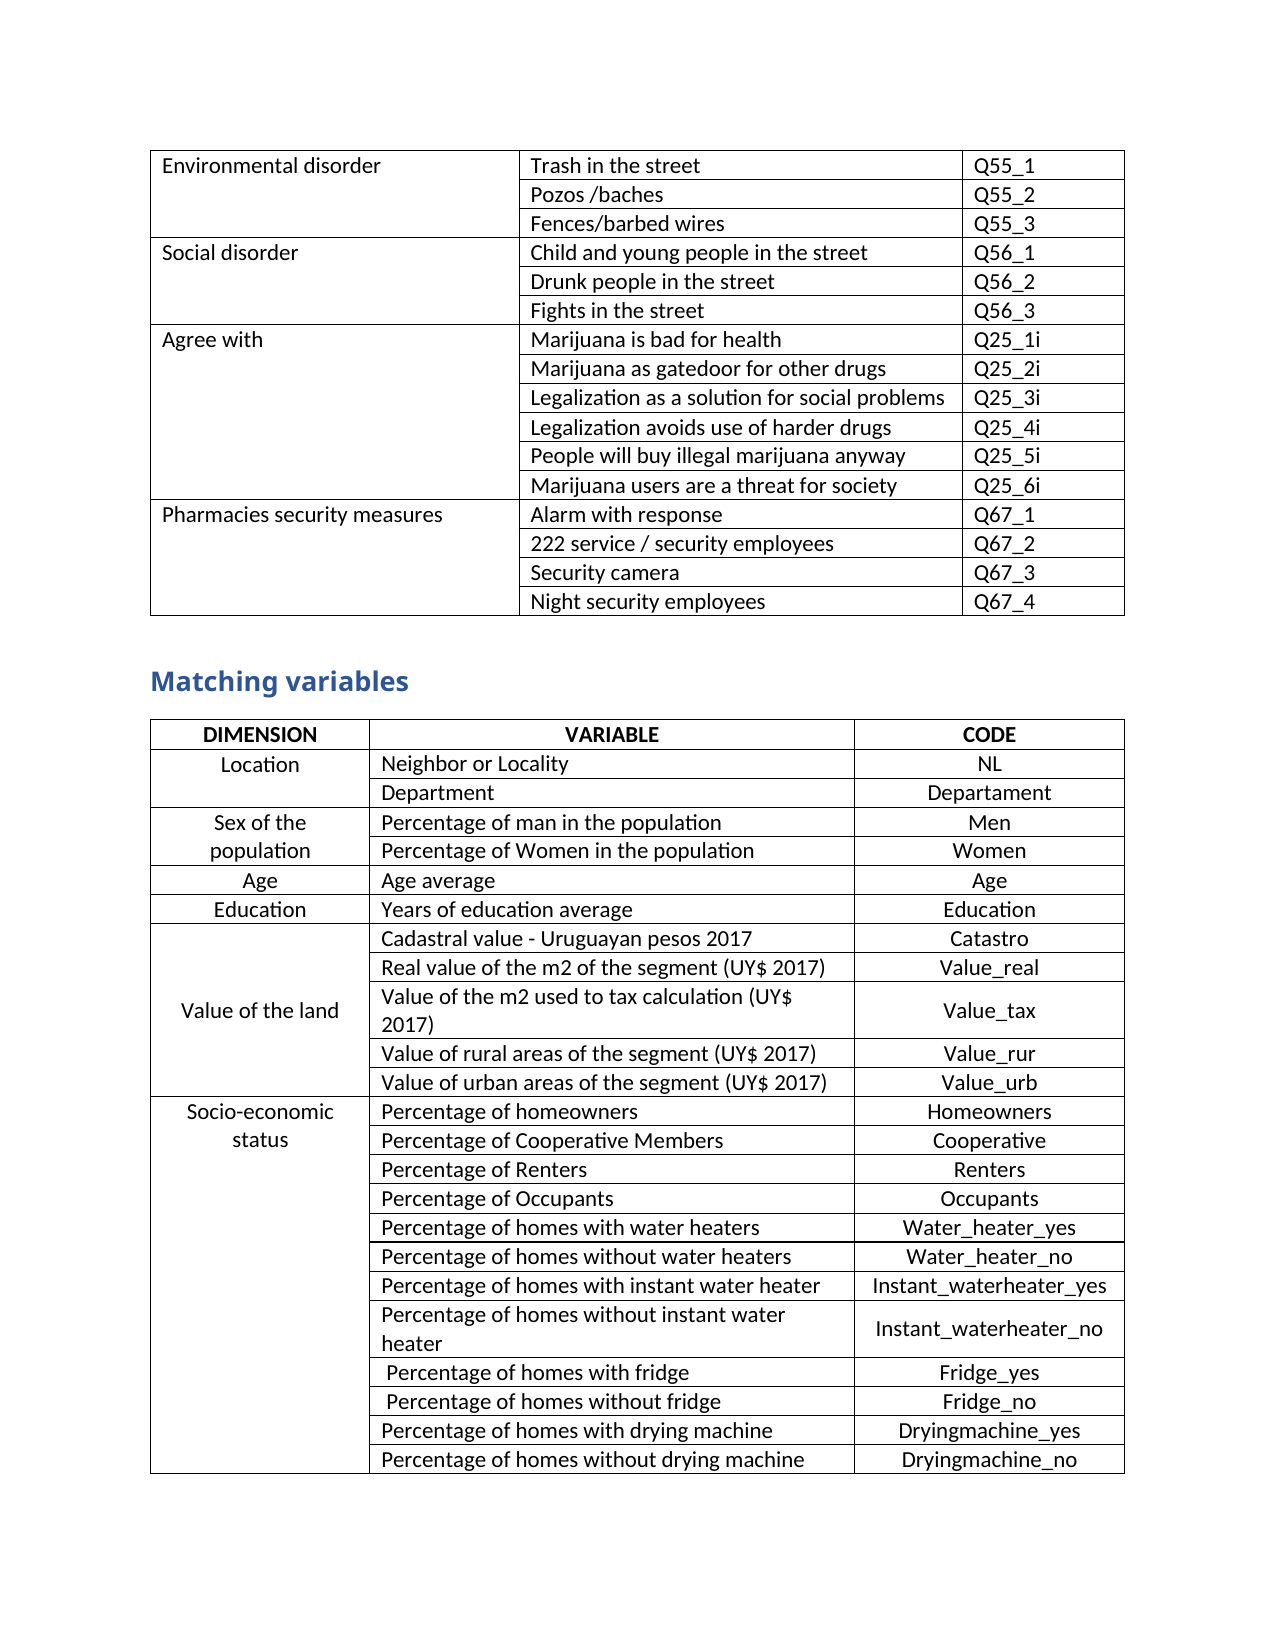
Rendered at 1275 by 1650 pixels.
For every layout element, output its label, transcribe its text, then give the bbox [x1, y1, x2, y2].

table_cell Age [855, 866, 1124, 894]
table_cell Value_urb [855, 1068, 1124, 1096]
table_cell Drunk people in the street [520, 267, 962, 295]
table_cell Marijuana is bad for health [520, 325, 962, 353]
table_cell Real value of the m2 of the segment (UY$ 2017) [370, 953, 854, 981]
table_cell Security camera [520, 558, 962, 586]
text Matching variables [150, 663, 1125, 700]
table_cell Child and young people in the street [520, 238, 962, 266]
table_cell Women [855, 837, 1124, 865]
table_cell Environmental disorder [151, 151, 519, 237]
table_cell Age [151, 866, 369, 894]
table_cell Men [855, 808, 1124, 836]
table_cell Location [151, 750, 369, 807]
table_cell Percentage of homes with water heaters [370, 1214, 854, 1241]
table_cell Q56_2 [963, 267, 1124, 295]
table_cell Alarm with response [520, 500, 962, 528]
table_cell Percentage of homes with drying machine [370, 1416, 854, 1444]
table_cell Value_rur [855, 1039, 1124, 1067]
table_cell Percentage of homeowners [370, 1097, 854, 1125]
table_cell Q25_1i [963, 325, 1124, 353]
table_cell Value_tax [855, 982, 1124, 1038]
table_cell Fridge_no [855, 1387, 1124, 1415]
table_cell Sex of the population [151, 808, 369, 865]
table_cell Instant_waterheater_yes [855, 1272, 1124, 1299]
table_cell Percentage of Renters [370, 1155, 854, 1183]
table_header CODE [855, 720, 1124, 748]
table_cell Percentage of homes without water heaters [370, 1243, 854, 1271]
table_cell Occupants [855, 1184, 1124, 1212]
table_cell Neighbor or Locality [370, 750, 854, 777]
table_cell Q67_3 [963, 558, 1124, 586]
table_cell Water_heater_yes [855, 1214, 1124, 1241]
table_cell Catastro [855, 924, 1124, 952]
table_cell NL [855, 750, 1124, 777]
table_cell Percentage of homes with fridge [370, 1358, 854, 1386]
table_cell Cooperative [855, 1126, 1124, 1154]
table_cell Percentage of Cooperative Members [370, 1126, 854, 1154]
table_cell Percentage of homes without drying machine [370, 1445, 854, 1473]
table_cell Renters [855, 1155, 1124, 1183]
table_cell Value of the land [151, 924, 369, 1096]
table_cell Water_heater_no [855, 1243, 1124, 1271]
table_cell Departament [855, 779, 1124, 807]
table_cell Pozos /baches [520, 180, 962, 208]
table_cell Legalization avoids use of harder drugs [520, 413, 962, 441]
table_cell Q25_4i [963, 413, 1124, 441]
table_cell Q56_1 [963, 238, 1124, 266]
table_cell Age average [370, 866, 854, 894]
table_cell People will buy illegal marijuana anyway [520, 442, 962, 470]
table_cell Q55_2 [963, 180, 1124, 208]
table_cell Years of education average [370, 895, 854, 923]
table_cell Value of urban areas of the segment (UY$ 2017) [370, 1068, 854, 1096]
table_cell Education [855, 895, 1124, 923]
table_cell Q25_2i [963, 355, 1124, 382]
table_cell Percentage of Women in the population [370, 837, 854, 865]
table_cell Dryingmachine_no [855, 1445, 1124, 1473]
table_cell Legalization as a solution for social problems [520, 384, 962, 412]
table_cell Q55_3 [963, 209, 1124, 237]
table_cell Pharmacies security measures [151, 500, 519, 615]
table_cell Night security employees [520, 587, 962, 615]
table_cell Q25_6i [963, 471, 1124, 499]
table_cell Q25_5i [963, 442, 1124, 470]
table_cell Percentage of Occupants [370, 1184, 854, 1212]
table_cell Education [151, 895, 369, 923]
table_cell Value of rural areas of the segment (UY$ 2017) [370, 1039, 854, 1067]
table_cell Marijuana as gatedoor for other drugs [520, 355, 962, 382]
table_header DIMENSION [151, 720, 369, 748]
table_header VARIABLE [370, 720, 854, 748]
table_cell Fridge_yes [855, 1358, 1124, 1386]
table_cell Q67_1 [963, 500, 1124, 528]
table_cell Value_real [855, 953, 1124, 981]
table_cell Socio-economic status [151, 1097, 369, 1473]
table_cell Value of the m2 used to tax calculation (UY$ 2017) [370, 982, 854, 1038]
table_cell Department [370, 779, 854, 807]
table_cell Q55_1 [963, 151, 1124, 179]
table_cell Marijuana users are a threat for society [520, 471, 962, 499]
table_cell Percentage of homes with instant water heater [370, 1272, 854, 1299]
table_cell Trash in the street [520, 151, 962, 179]
table_cell Q25_3i [963, 384, 1124, 412]
table_cell Dryingmachine_yes [855, 1416, 1124, 1444]
table_cell Q67_2 [963, 529, 1124, 557]
table_cell Percentage of man in the population [370, 808, 854, 836]
table_cell Fights in the street [520, 296, 962, 324]
table_cell Instant_waterheater_no [855, 1301, 1124, 1357]
table_cell Social disorder [151, 238, 519, 324]
table_cell 222 service / security employees [520, 529, 962, 557]
table_cell Percentage of homes without instant water heater [370, 1301, 854, 1357]
table_cell Q56_3 [963, 296, 1124, 324]
table_cell Homeowners [855, 1097, 1124, 1125]
table_cell Fences/barbed wires [520, 209, 962, 237]
table_cell Q67_4 [963, 587, 1124, 615]
table_cell Percentage of homes without fridge [370, 1387, 854, 1415]
table_cell Agree with [151, 325, 519, 499]
table_cell Cadastral value - Uruguayan pesos 2017 [370, 924, 854, 952]
